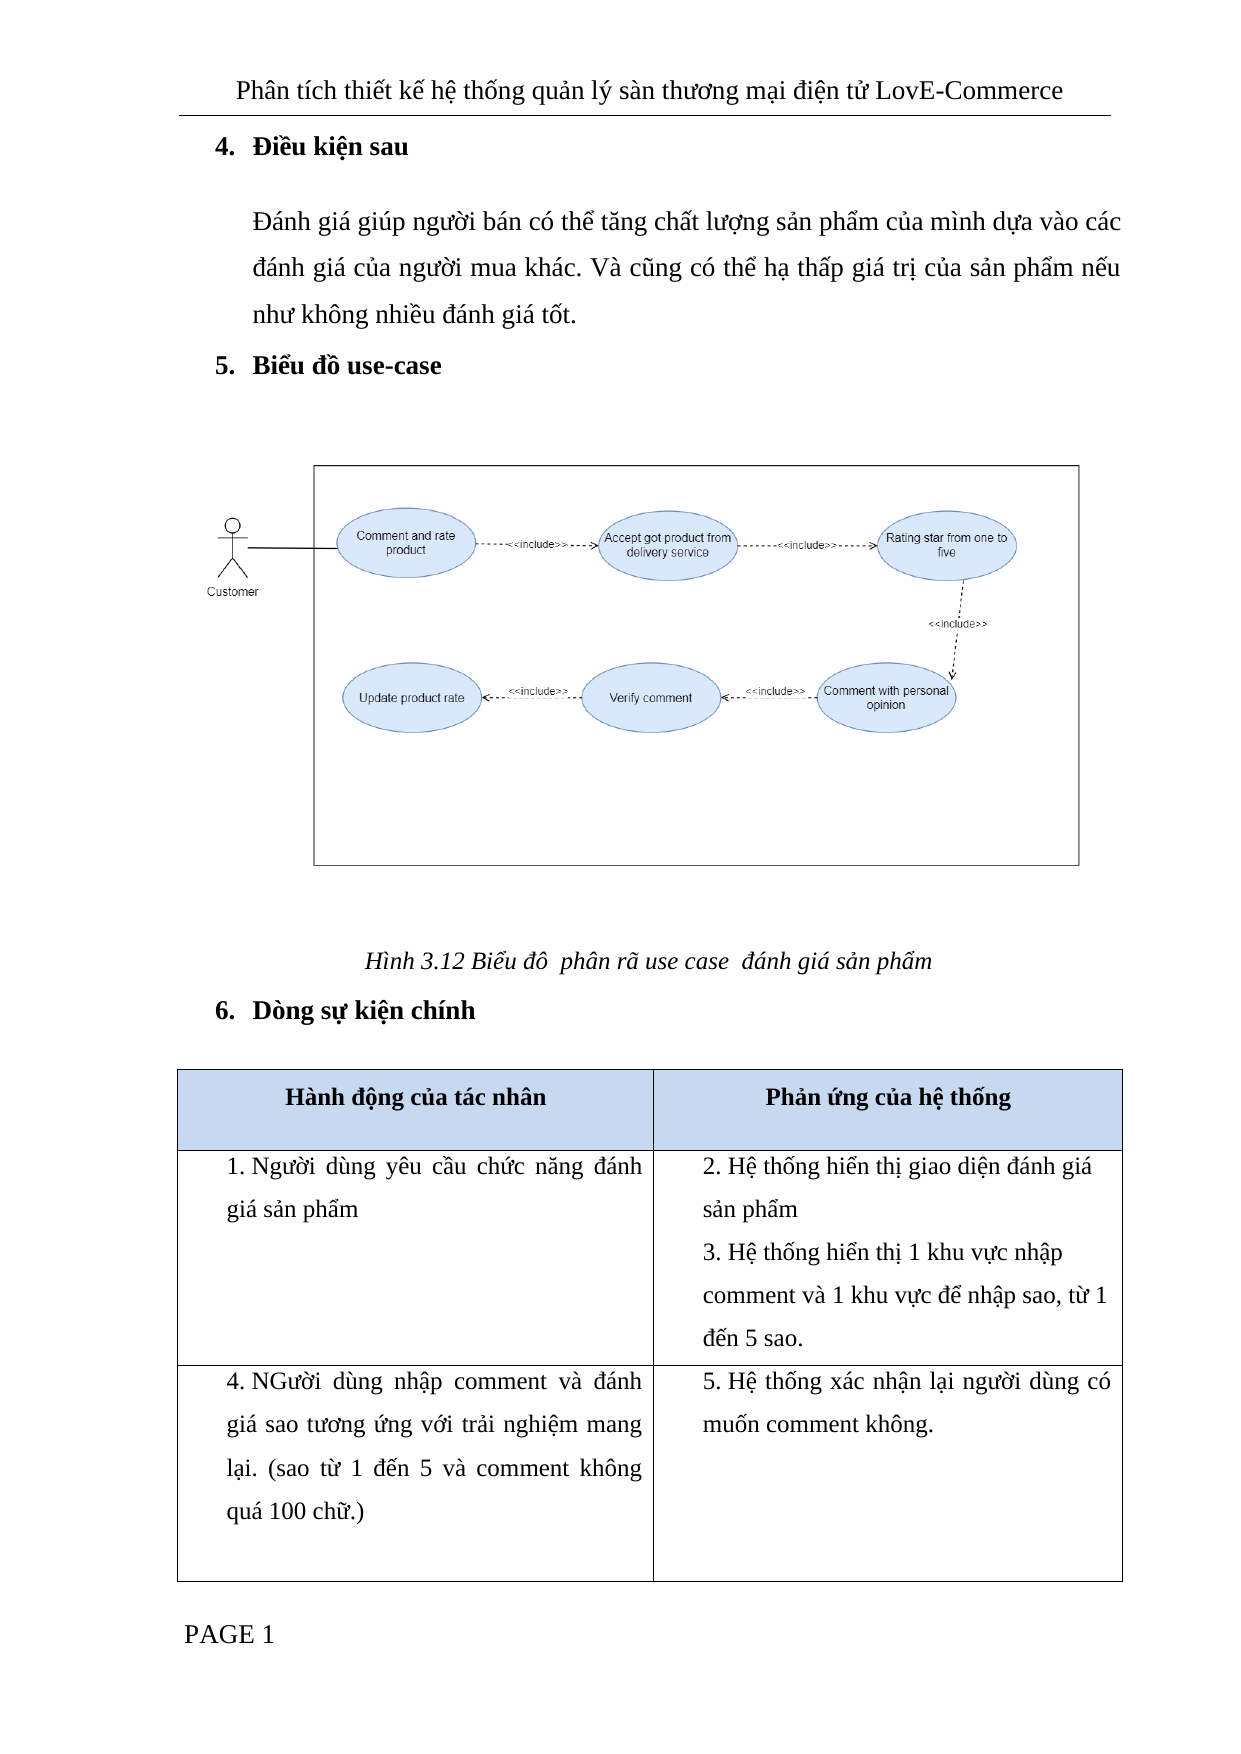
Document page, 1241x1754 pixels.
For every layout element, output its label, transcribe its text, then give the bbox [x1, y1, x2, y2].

table_header Phản ứng của hệ thống [654, 1070, 1122, 1150]
table_cell Hệ thống hiển thị giao diện đánh giá sản phẩm Hệ thống hiển thị 1 khu vực nhập comment và 1 khu vực để nhập sao, từ 1 đến 5 sao. [654, 1151, 1122, 1365]
table_header Hành động của tác nhân [178, 1070, 653, 1150]
subtitle Dòng sự kiện chính [215, 994, 1122, 1025]
text Đánh giá giúp người bán có thể tăng chất lượng sản phẩm của mình dựa vào các đánh giá của người mua khác. Và cũng có thể hạ thấp giá trị của sản phẩm nếu như không nhiều đánh giá tốt. [252, 205, 1122, 329]
subtitle Biểu đồ use-case [215, 349, 1122, 380]
table_cell Hệ thống xác nhận lại người dùng có muốn comment không. [654, 1366, 1122, 1581]
text Hình 3.12 Biểu đô phân rã use case đánh giá sản phẩm [177, 946, 1122, 975]
table_cell Người dùng yêu cầu chức năng đánh giá sản phẩm [178, 1151, 653, 1365]
picture [177, 423, 1122, 931]
subtitle Điều kiện sau [215, 130, 1122, 161]
table_cell NGười dùng nhập comment và đánh giá sao tương ứng với trải nghiệm mang lại. (sao từ 1 đến 5 và comment không quá 100 chữ.) [178, 1366, 653, 1581]
